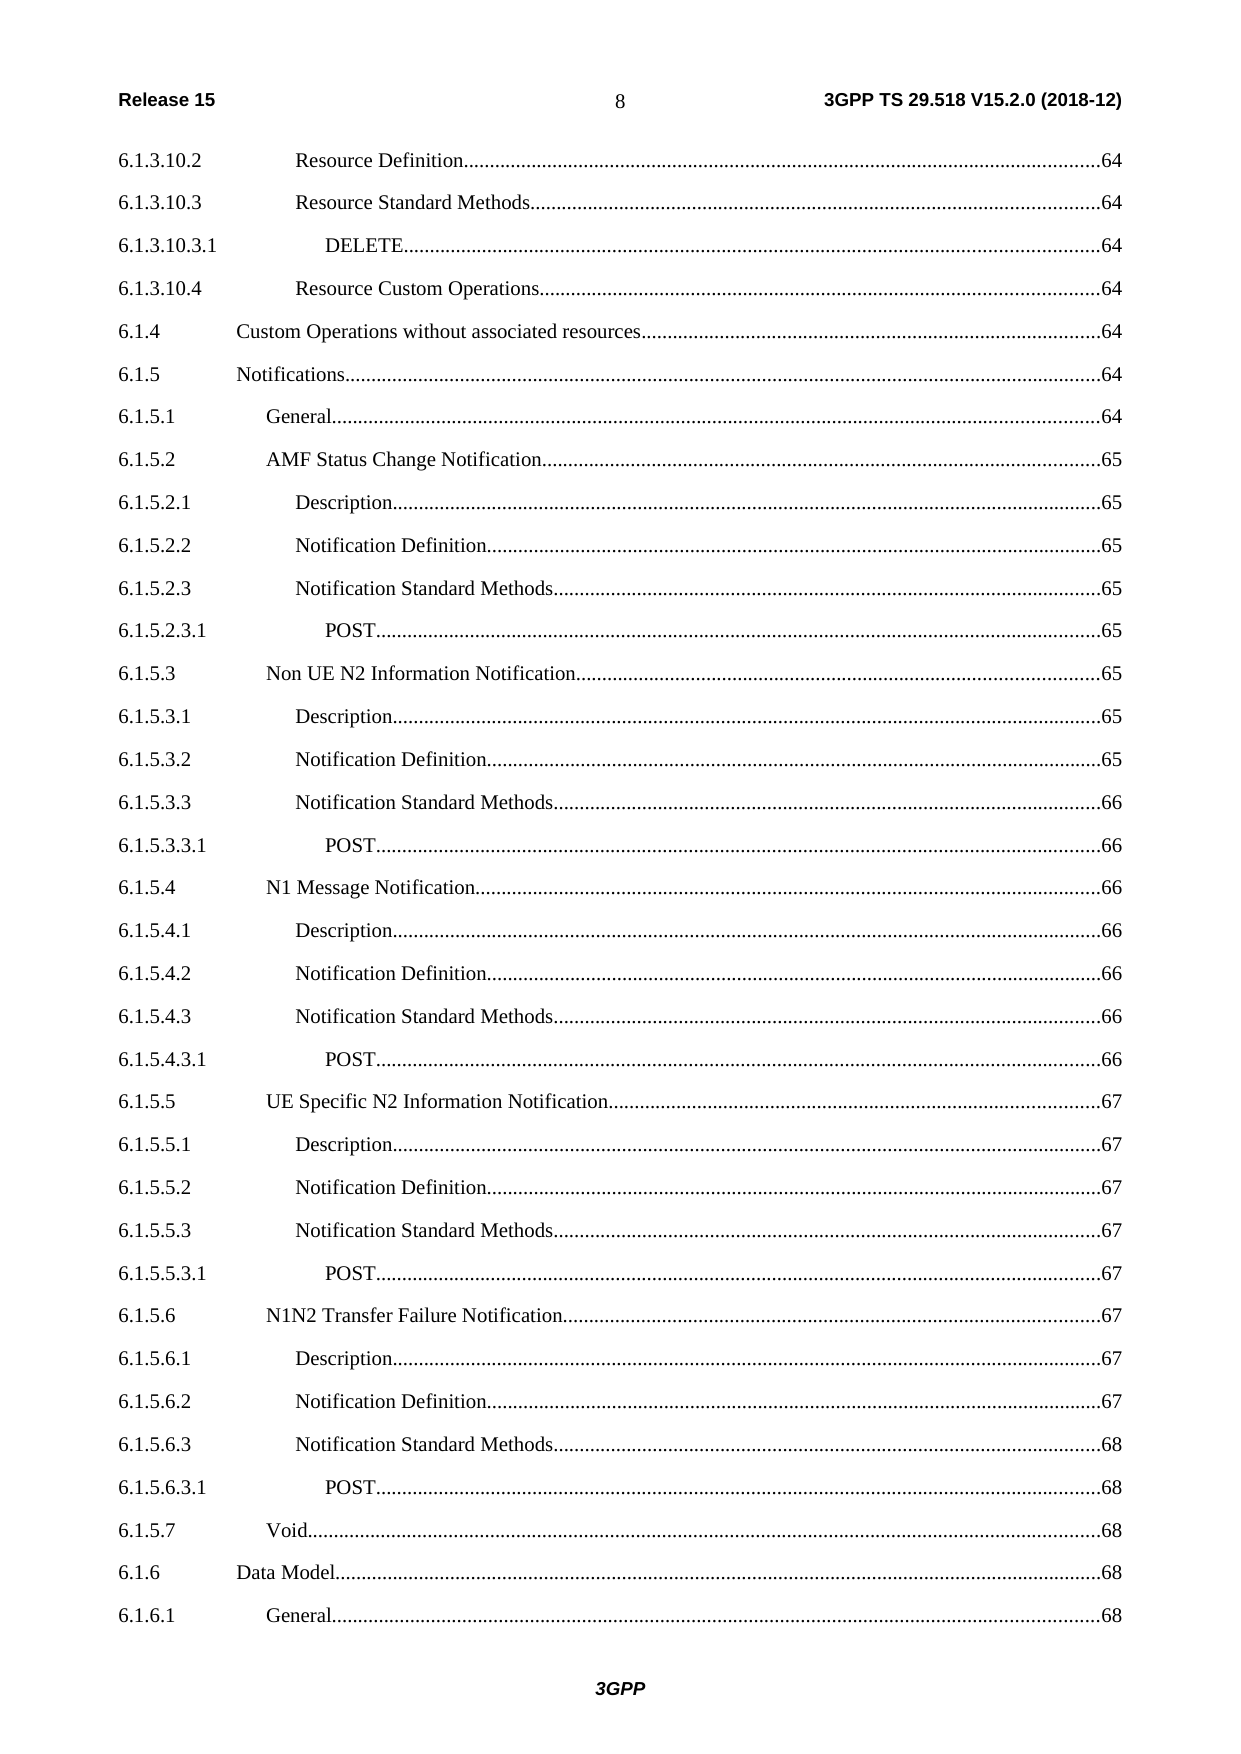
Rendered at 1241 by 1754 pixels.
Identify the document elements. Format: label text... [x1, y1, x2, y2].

text 6.1.5.6.1 Description 67 [118, 1346, 1122, 1370]
text 6.1.4 Custom Operations without associated resources 64 [118, 319, 1122, 343]
text 6.1.5.4 N1 Message Notification 66 [118, 875, 1122, 899]
text 6.1.5.6.3 Notification Standard Methods 68 [118, 1432, 1122, 1456]
text 6.1.5.5.3 Notification Standard Methods 67 [118, 1218, 1122, 1242]
text 6.1.3.10.2 Resource Definition 64 [118, 147, 1122, 172]
text 6.1.6 Data Model 68 [118, 1560, 1122, 1584]
text 6.1.5.5.3.1 POST 67 [118, 1261, 1122, 1285]
text 6.1.5.3.2 Notification Definition 65 [118, 747, 1122, 771]
text 6.1.5.5 UE Specific N2 Information Notification 67 [118, 1089, 1122, 1113]
text 6.1.5.5.2 Notification Definition 67 [118, 1175, 1122, 1199]
text 6.1.5.4.2 Notification Definition 66 [118, 961, 1122, 985]
text 6.1.5 Notifications 64 [118, 362, 1122, 386]
text 6.1.5.6.3.1 POST 68 [118, 1475, 1122, 1499]
text 6.1.5.3.3 Notification Standard Methods 66 [118, 790, 1122, 814]
text 6.1.5.4.3.1 POST 66 [118, 1047, 1122, 1071]
text 6.1.5.7 Void 68 [118, 1517, 1122, 1542]
text 6.1.3.10.4 Resource Custom Operations 64 [118, 276, 1122, 300]
text 6.1.5.6.2 Notification Definition 67 [118, 1389, 1122, 1413]
text 6.1.5.2.3.1 POST 65 [118, 618, 1122, 642]
text 6.1.5.5.1 Description 67 [118, 1132, 1122, 1156]
text 6.1.5.2 AMF Status Change Notification 65 [118, 447, 1122, 471]
text 6.1.3.10.3 Resource Standard Methods 64 [118, 190, 1122, 214]
text 6.1.5.3.1 Description 65 [118, 704, 1122, 728]
text 6.1.5.3.3.1 POST 66 [118, 832, 1122, 857]
text 6.1.5.6 N1N2 Transfer Failure Notification 67 [118, 1303, 1122, 1327]
text 6.1.5.4.1 Description 66 [118, 918, 1122, 942]
text 6.1.5.3 Non UE N2 Information Notification 65 [118, 661, 1122, 685]
text 6.1.5.2.2 Notification Definition 65 [118, 533, 1122, 557]
text 6.1.5.2.1 Description 65 [118, 490, 1122, 514]
text 6.1.5.2.3 Notification Standard Methods 65 [118, 576, 1122, 600]
text 6.1.3.10.3.1 DELETE 64 [118, 233, 1122, 257]
text 6.1.5.4.3 Notification Standard Methods 66 [118, 1004, 1122, 1028]
text 6.1.6.1 General 68 [118, 1603, 1122, 1627]
text 6.1.5.1 General 64 [118, 404, 1122, 428]
